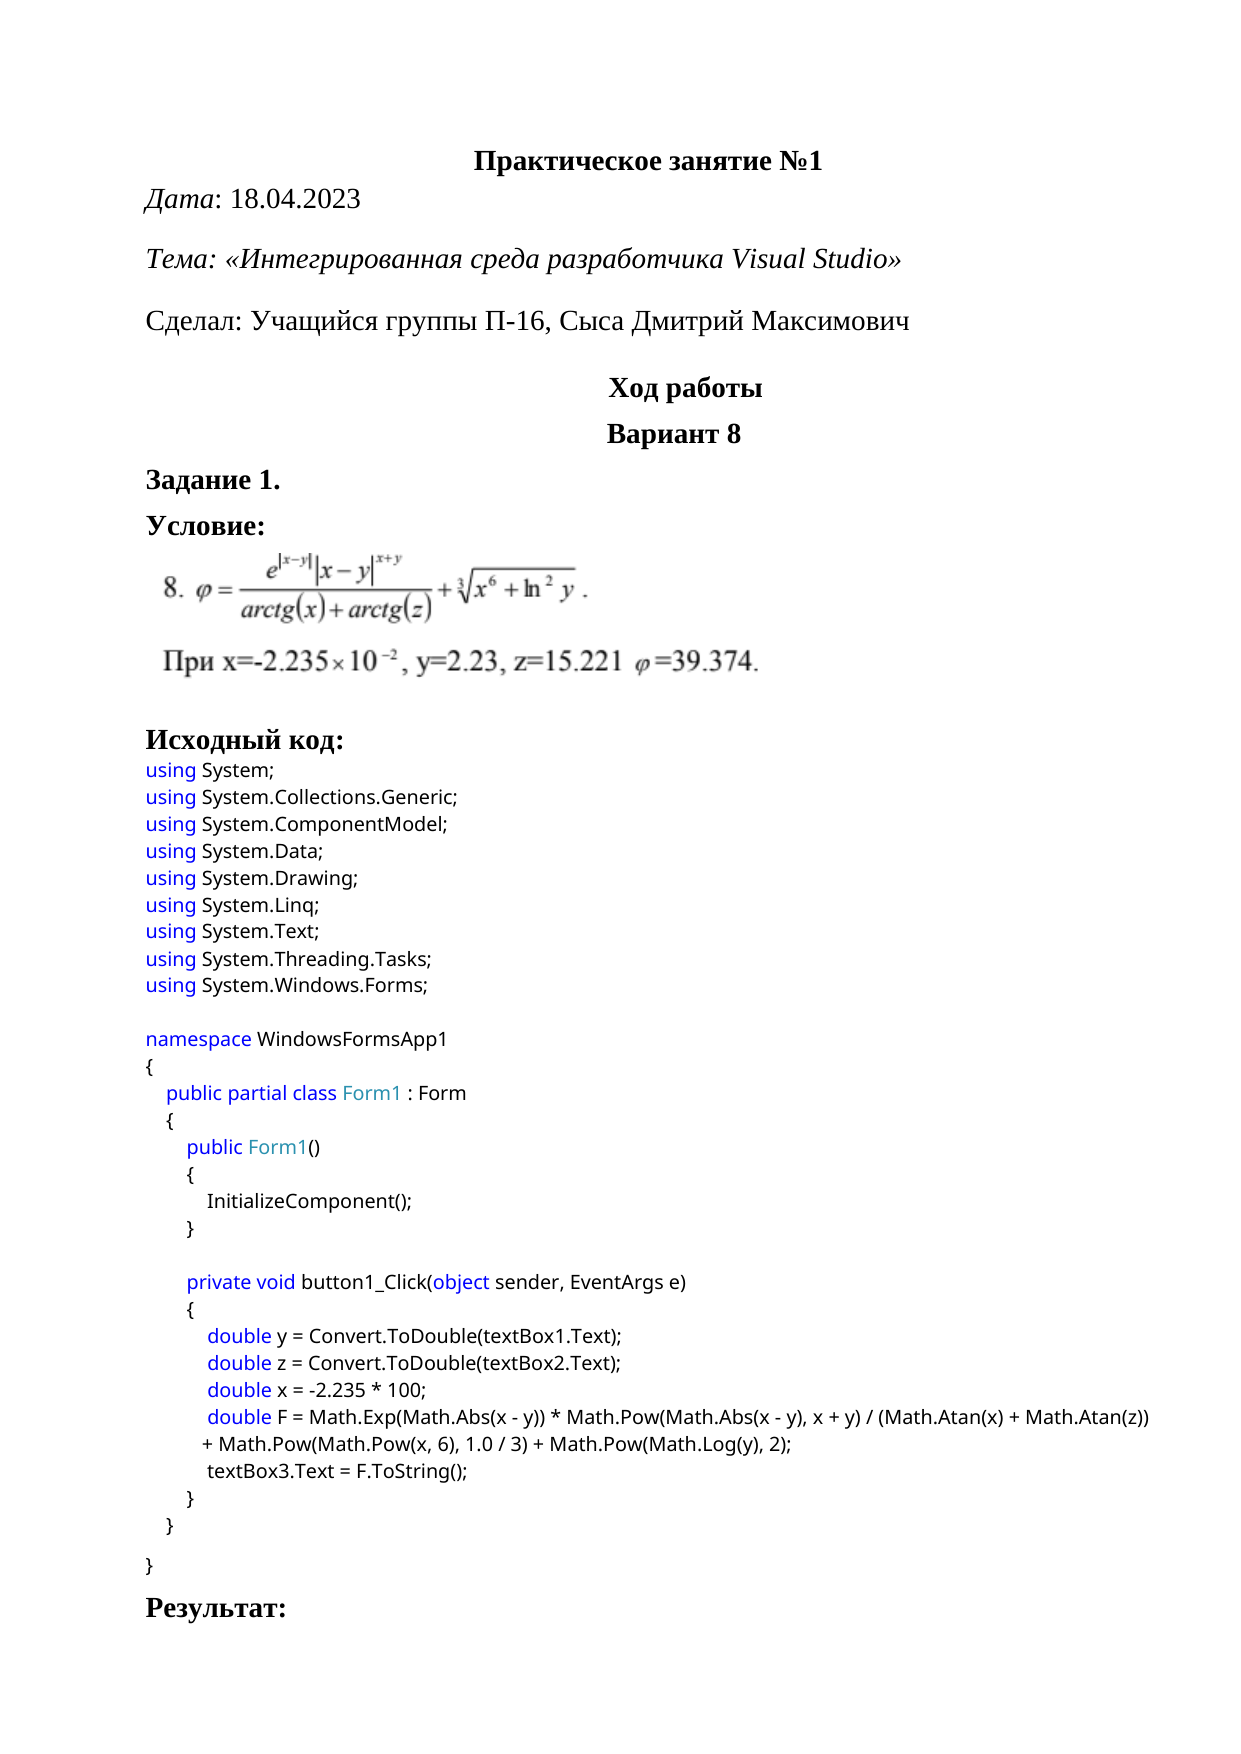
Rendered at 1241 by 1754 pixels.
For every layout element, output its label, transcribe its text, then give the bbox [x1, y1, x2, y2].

text public Form1() [145, 1134, 1152, 1161]
text Исходный код: [145, 722, 1152, 756]
text using System.Text; [145, 918, 1152, 945]
text } [145, 1511, 1152, 1538]
picture [145, 553, 933, 710]
text using System.Windows.Forms; [145, 972, 1152, 999]
text { [145, 1161, 1152, 1188]
text { [145, 1296, 1152, 1322]
text double x = -2.235 * 100; [145, 1376, 1152, 1403]
text Тема: «Интегрированная среда разработчика Visual Studio» [145, 241, 1152, 274]
text double F = Math.Exp(Math.Abs(x - y)) * Math.Pow(Math.Abs(x - y), x + y) / (Math.Atan(x) + Math.Atan(z)) [145, 1403, 1152, 1430]
text Ход работы [145, 370, 1152, 403]
text using System.Data; [145, 837, 1152, 864]
text Результат: [145, 1590, 1152, 1624]
text } [145, 1214, 1152, 1242]
text } [145, 1484, 1152, 1511]
text double z = Convert.ToDouble(textBox2.Text); [145, 1349, 1152, 1376]
text public partial class Form1 : Form [145, 1080, 1152, 1107]
text using System.Linq; [145, 891, 1152, 918]
text namespace WindowsFormsApp1 [145, 1026, 1152, 1053]
text textBox3.Text = F.ToString(); [145, 1457, 1152, 1484]
text + Math.Pow(Math.Pow(x, 6), 1.0 / 3) + Math.Pow(Math.Log(y), 2); [145, 1430, 1152, 1457]
text Задание 1. [145, 462, 1152, 495]
text using System.Drawing; [145, 864, 1152, 891]
subtitle Практическое занятие №1 [145, 143, 1152, 177]
text private void button1_Click(object sender, EventArgs e) [145, 1268, 1152, 1296]
text { [145, 1053, 1152, 1080]
text Дата: 18.04.2023 [145, 182, 1152, 215]
text using System.Threading.Tasks; [145, 945, 1152, 972]
text using System.Collections.Generic; [145, 783, 1152, 810]
text Условие: [145, 508, 1152, 541]
text Cделал: Учащийся группы П-16, Сыса Дмитрий Максимович [145, 303, 1152, 336]
text using System; [145, 756, 1152, 783]
text Вариант 8 [145, 416, 1152, 449]
text double y = Convert.ToDouble(textBox1.Text); [145, 1322, 1152, 1349]
text { [145, 1107, 1152, 1134]
text InitializeComponent(); [145, 1188, 1152, 1214]
text using System.ComponentModel; [145, 810, 1152, 837]
text } [145, 1551, 1152, 1578]
